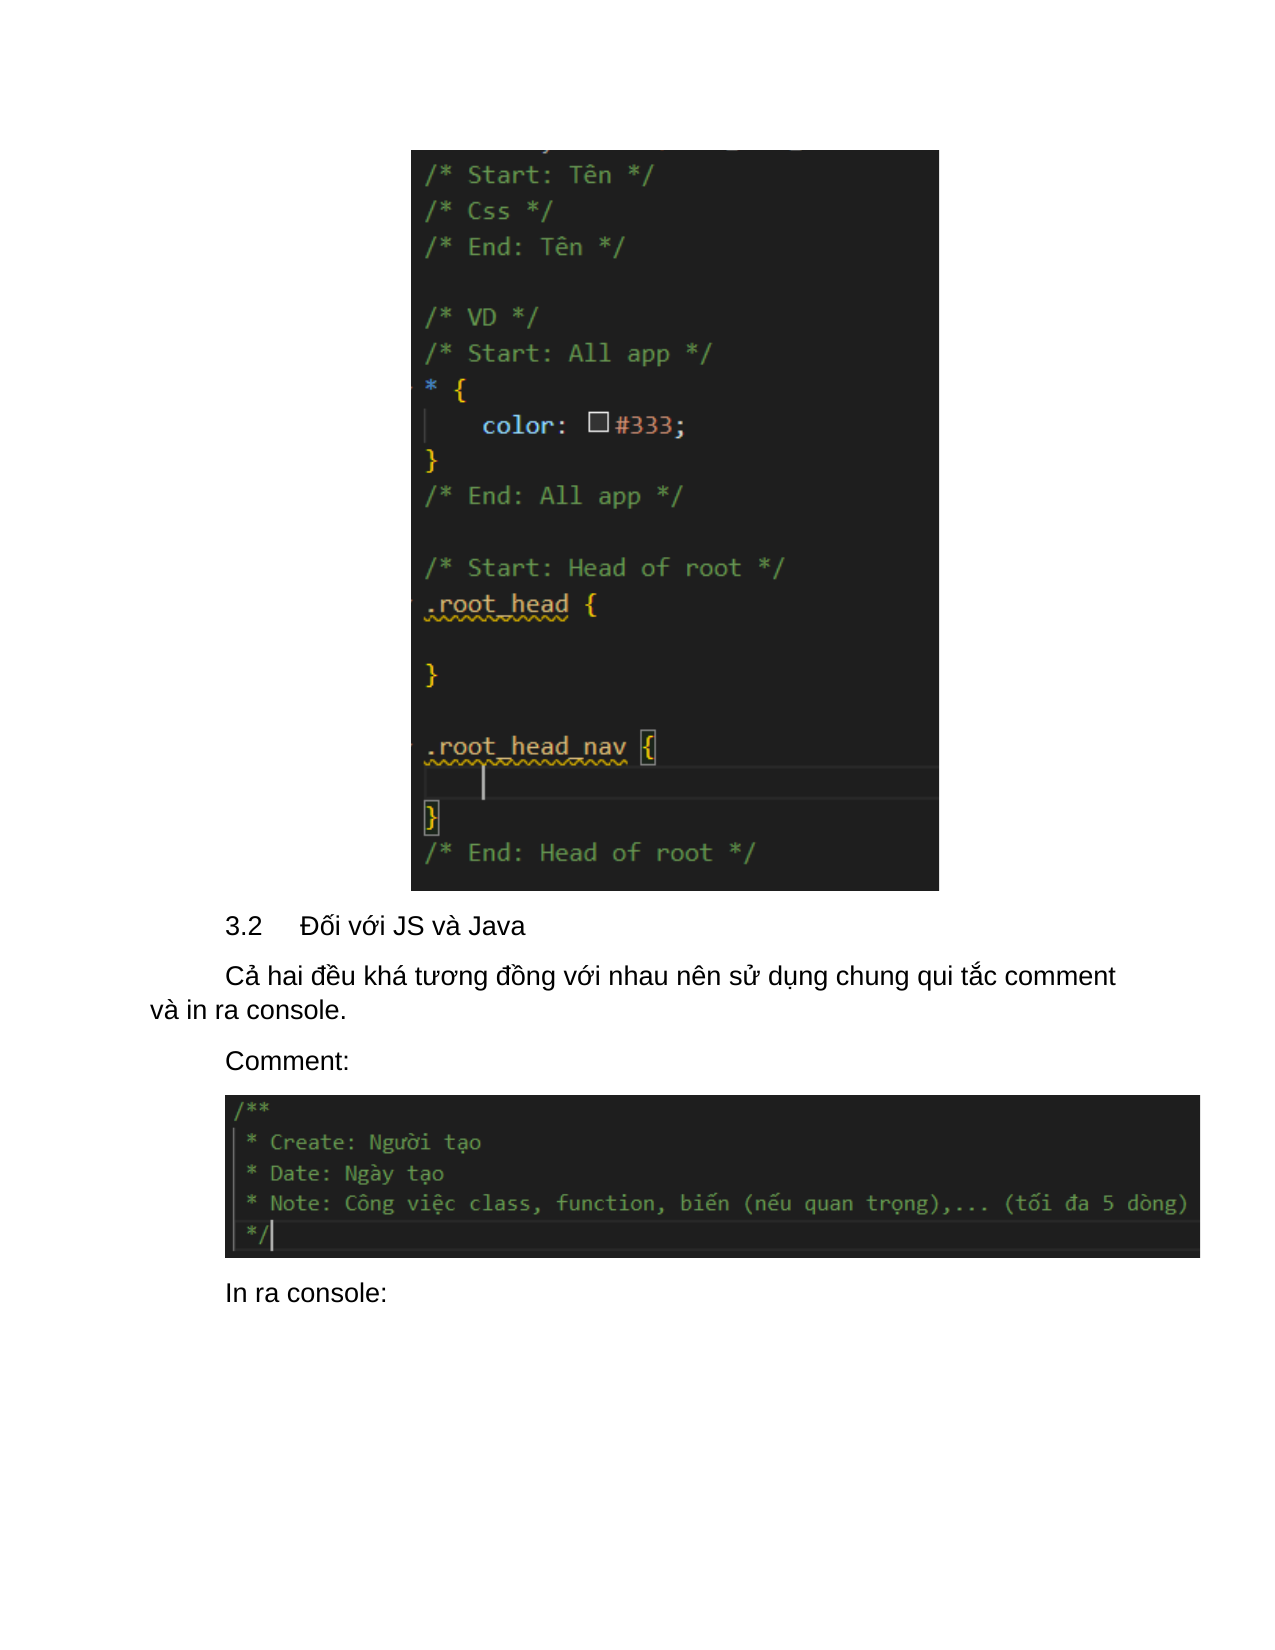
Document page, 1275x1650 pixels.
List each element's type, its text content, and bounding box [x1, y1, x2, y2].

subtitle Đối với JS và Java [225, 910, 1125, 941]
picture [411, 150, 940, 891]
text Cả hai đều khá tương đồng với nhau nên sử dụng chung qui tắc comment và in ra console. [150, 960, 1125, 1025]
text Comment: [150, 1044, 1125, 1076]
text In ra console: [150, 1277, 1125, 1308]
picture [225, 1095, 1200, 1258]
